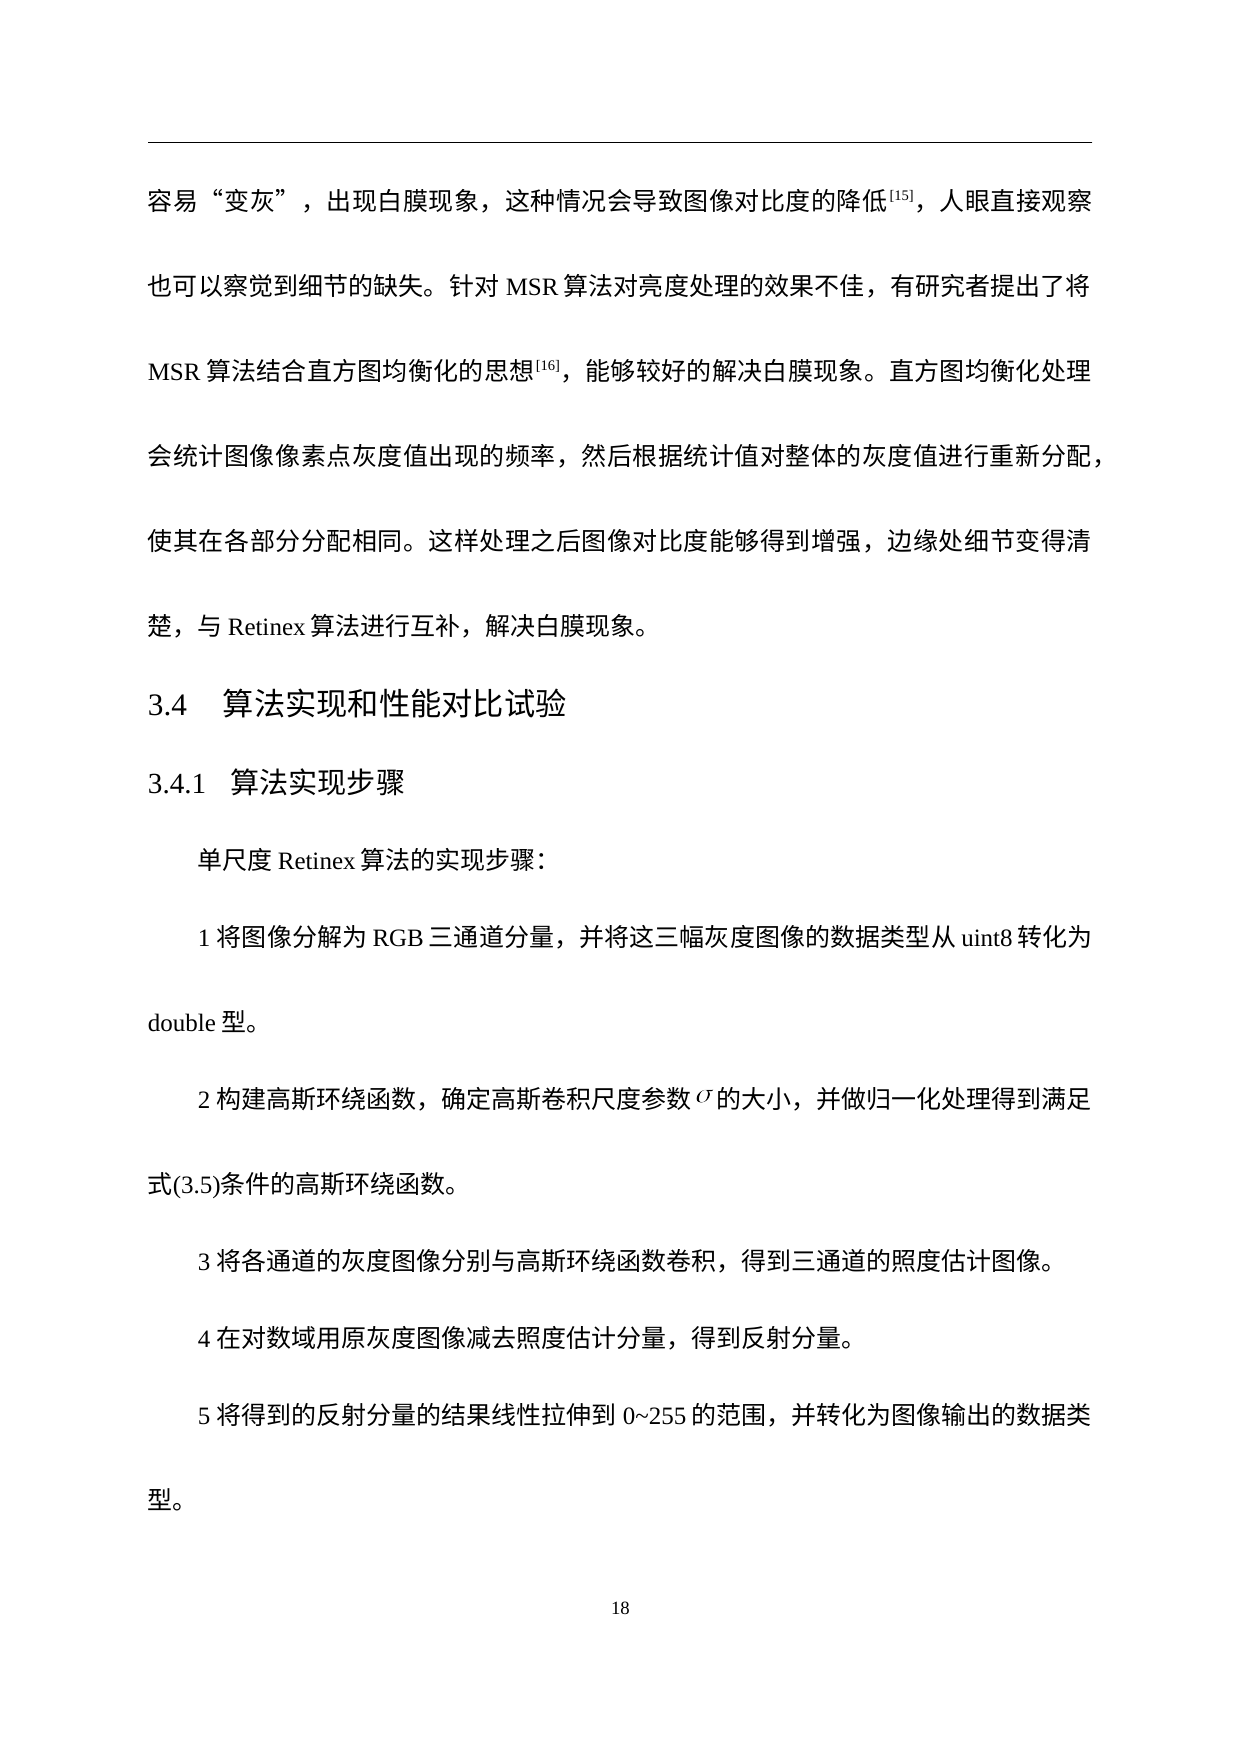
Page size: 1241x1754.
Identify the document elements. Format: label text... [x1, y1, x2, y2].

text 4 在对数域用原灰度图像减去照度估计分量，得到反射分量。 [148, 1303, 1092, 1371]
text 2 构建高斯环绕函数，确定高斯卷积尺度参数的大小，并做归一化处理得到满足式(3.5)条件的高斯环绕函数。 [148, 1064, 1092, 1217]
text 1 将图像分解为RGB三通道分量，并将这三幅灰度图像的数据类型从uint8转化为double型。 [148, 902, 1092, 1055]
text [148, 166, 1092, 658]
text 5 将得到的反射分量的结果线性拉伸到0~255的范围，并转化为图像输出的数据类型。 [148, 1379, 1092, 1532]
text 3 将各通道的灰度图像分别与高斯环绕函数卷积，得到三通道的照度估计图像。 [148, 1226, 1092, 1293]
subtitle 算法实现和性能对比试验 [148, 667, 1092, 735]
text 单尺度Retinex算法的实现步骤： [148, 825, 1092, 893]
subtitle 算法实现步骤 [148, 746, 1092, 814]
